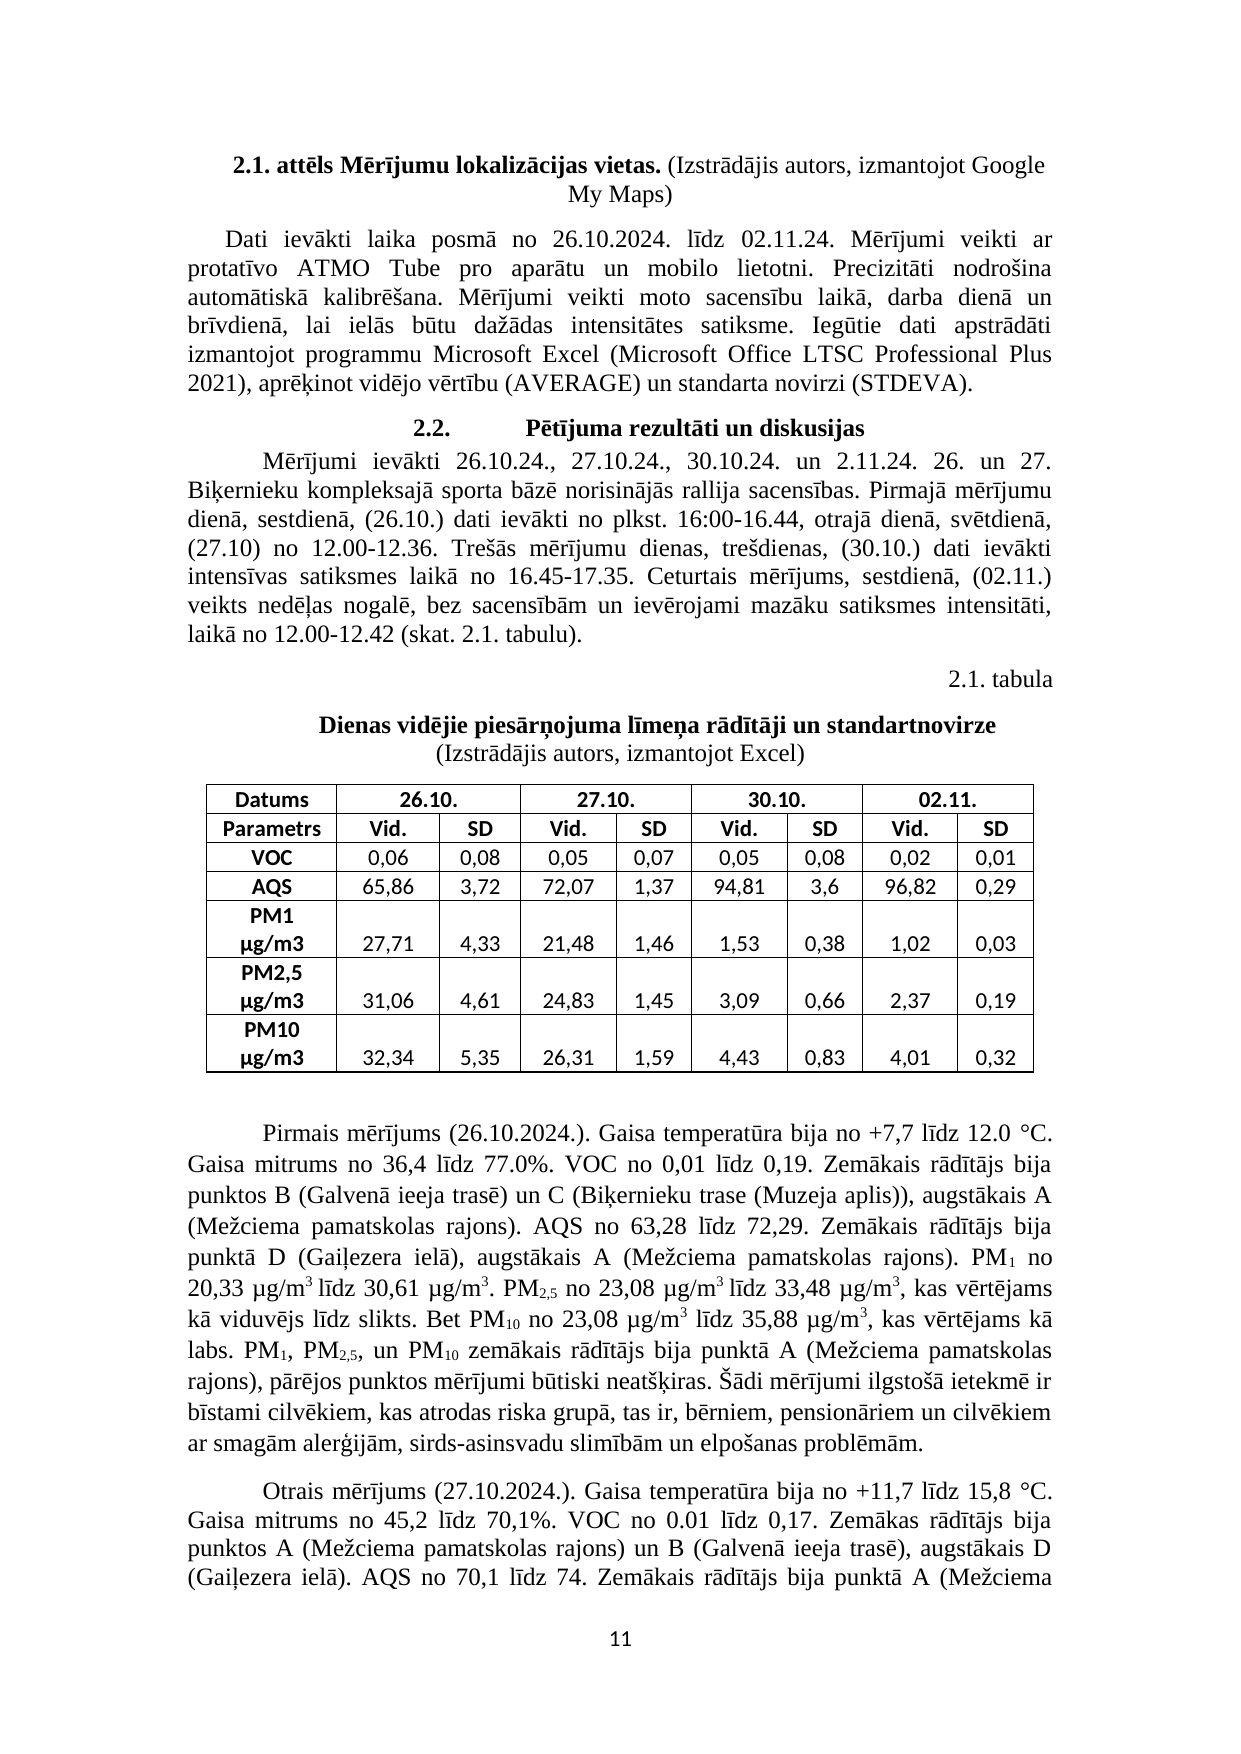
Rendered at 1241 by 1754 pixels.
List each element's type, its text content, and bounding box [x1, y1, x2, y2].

table_cell 3,6 [788, 872, 862, 900]
table_cell 0,83 [788, 1015, 862, 1071]
table_cell 1,37 [617, 872, 691, 900]
text Dati ievākti laika posmā no 26.10.2024. līdz 02.11.24. Mērījumi veikti ar protatīvo ATMO Tube pro aparātu un mobilo lietotni. Precizitāti nodrošina automātiskā kalibrēšana. Mērījumi veikti moto sacensību laikā, darba dienā un brīvdienā, lai ielās būtu dažādas intensitātes satiksme. Iegūtie dati apstrādāti izmantojot programmu Microsoft Excel (Microsoft Office LTSC Professional Plus 2021), aprēķinot vidējo vērtību (AVERAGE) un standarta novirzi (STDEVA). [187, 224, 1053, 397]
table_cell 24,83 [521, 958, 616, 1014]
table_cell VOC [207, 843, 336, 871]
table_header 02.11. [863, 785, 1033, 813]
table_cell 65,86 [337, 872, 439, 900]
table_header 27.10. [521, 785, 691, 813]
table_cell 0,03 [958, 901, 1033, 957]
table_cell 4,33 [440, 901, 520, 957]
table_cell 0,05 [692, 843, 787, 871]
table_cell 72,07 [521, 872, 616, 900]
table_cell 0,19 [958, 958, 1033, 1014]
table_cell PM1 µg/m3 [207, 901, 336, 957]
table_cell 0,66 [788, 958, 862, 1014]
table_cell 4,43 [692, 1015, 787, 1071]
table_cell 4,01 [863, 1015, 957, 1071]
table_cell 0,08 [440, 843, 520, 871]
table_cell AQS [207, 872, 336, 900]
table_header Datums [207, 785, 336, 813]
table_cell 96,82 [863, 872, 957, 900]
table_cell 1,46 [617, 901, 691, 957]
table_cell 1,53 [692, 901, 787, 957]
table_cell Parametrs [207, 814, 336, 842]
table_cell SD [440, 814, 520, 842]
table_cell SD [788, 814, 862, 842]
table_cell 1,59 [617, 1015, 691, 1071]
table_cell 0,05 [521, 843, 616, 871]
table_cell 4,61 [440, 958, 520, 1014]
table_cell SD [617, 814, 691, 842]
table_cell 32,34 [337, 1015, 439, 1071]
text Dienas vidējie piesārņojuma līmeņa rādītāji un standartnovirze (Izstrādājis autors, izmantojot Excel) [187, 710, 1053, 767]
table_cell Vid. [337, 814, 439, 842]
table_cell 3,72 [440, 872, 520, 900]
table_cell 0,02 [863, 843, 957, 871]
text 2.1. tabula [187, 664, 1053, 693]
subtitle Pētījuma rezultāti un diskusijas [225, 413, 1053, 442]
table_cell Vid. [863, 814, 957, 842]
table_cell 0,06 [337, 843, 439, 871]
table_cell 31,06 [337, 958, 439, 1014]
table_cell PM10 µg/m3 [207, 1015, 336, 1071]
text Pirmais mērījums (26.10.2024.). Gaisa temperatūra bija no +7,7 līdz 12.0 °C. Gaisa mitrums no 36,4 līdz 77.0%. VOC no 0,01 līdz 0,19. Zemākais rādītājs bija punktos B (Galvenā ieeja trasē) un C (Biķernieku trase (Muzeja aplis)), augstākais A (Mežciema pamatskolas rajons). AQS no 63,28 līdz 72,29. Zemākais rādītājs bija punktā D (Gaiļezera ielā), augstākais A (Mežciema pamatskolas rajons). PM1 no 20,33 µg/m3 līdz 30,61 µg/m3. PM2,5 no 23,08 µg/m3 līdz 33,48 µg/m3, kas vērtējams kā viduvējs līdz slikts. Bet PM10 no 23,08 µg/m3 līdz 35,88 µg/m3, kas vērtējams kā labs. PM1, PM2,5, un PM10 zemākais rādītājs bija punktā A (Mežciema pamatskolas rajons), pārējos punktos mērījumi būtiski neatšķiras. Šādi mērījumi ilgstošā ietekmē ir bīstami cilvēkiem, kas atrodas riska grupā, tas ir, bērniem, pensionāriem un cilvēkiem ar smagām alerģijām, sirds-asinsvadu slimībām un elpošanas problēmām. [187, 1118, 1053, 1457]
table_cell 5,35 [440, 1015, 520, 1071]
table_cell Vid. [692, 814, 787, 842]
table_header 26.10. [337, 785, 520, 813]
table_cell 21,48 [521, 901, 616, 957]
text 2.1. attēls Mērījumu lokalizācijas vietas. (Izstrādājis autors, izmantojot Google My Maps) [187, 150, 1053, 207]
table_cell PM2,5 µg/m3 [207, 958, 336, 1014]
table_cell 2,37 [863, 958, 957, 1014]
table_cell 94,81 [692, 872, 787, 900]
text Mērījumi ievākti 26.10.24., 27.10.24., 30.10.24. un 2.11.24. 26. un 27. Biķernieku kompleksajā sporta bāzē norisinājās rallija sacensības. Pirmajā mērījumu dienā, sestdienā, (26.10.) dati ievākti no plkst. 16:00-16.44, otrajā dienā, svētdienā, (27.10) no 12.00-12.36. Trešās mērījumu dienas, trešdienas, (30.10.) dati ievākti intensīvas satiksmes laikā no 16.45-17.35. Ceturtais mērījums, sestdienā, (02.11.) veikts nedēļas nogalē, bez sacensībām un ievērojami mazāku satiksmes intensitāti, laikā no 12.00-12.42 (skat. 2.1. tabulu). [187, 446, 1053, 648]
table_cell 0,29 [958, 872, 1033, 900]
table_cell 0,38 [788, 901, 862, 957]
table_header 30.10. [692, 785, 862, 813]
table_cell 26,31 [521, 1015, 616, 1071]
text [187, 1476, 1053, 1591]
table_cell 0,32 [958, 1015, 1033, 1071]
table_cell 3,09 [692, 958, 787, 1014]
table_cell 0,08 [788, 843, 862, 871]
table_cell 27,71 [337, 901, 439, 957]
table_cell 0,07 [617, 843, 691, 871]
table_cell 1,02 [863, 901, 957, 957]
table_cell 0,01 [958, 843, 1033, 871]
table_cell SD [958, 814, 1033, 842]
table_cell 1,45 [617, 958, 691, 1014]
table_cell Vid. [521, 814, 616, 842]
